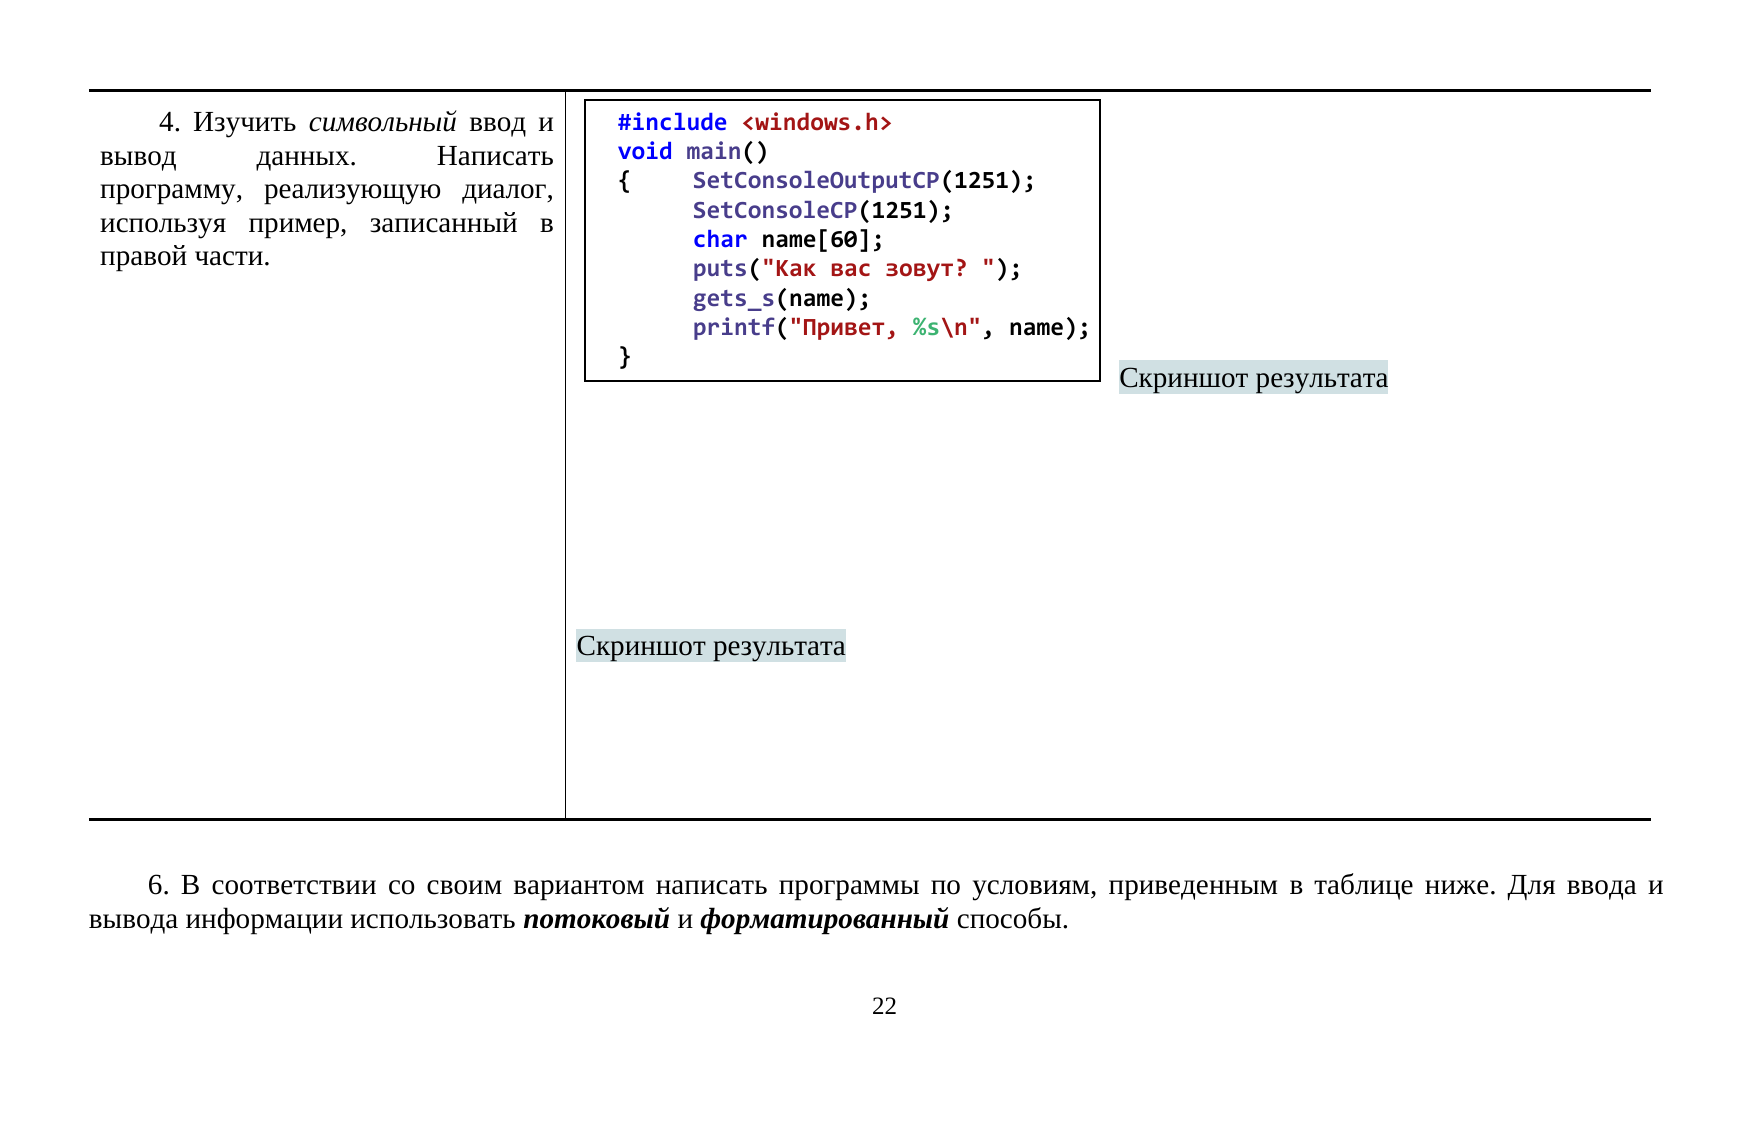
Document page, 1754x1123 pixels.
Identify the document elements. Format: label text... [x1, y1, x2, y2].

text 6. В соответствии со своим вариантом написать программы по условиям, приведенным в таблице ниже. Для ввода и вывода информации использовать потоковый и форматированный способы. [89, 867, 1665, 934]
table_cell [566, 92, 1651, 818]
table_cell 4. Изучить символьный ввод и вывод данных. Написать программу, реализующую диалог, используя пример, записанный в правой части. [89, 92, 565, 818]
